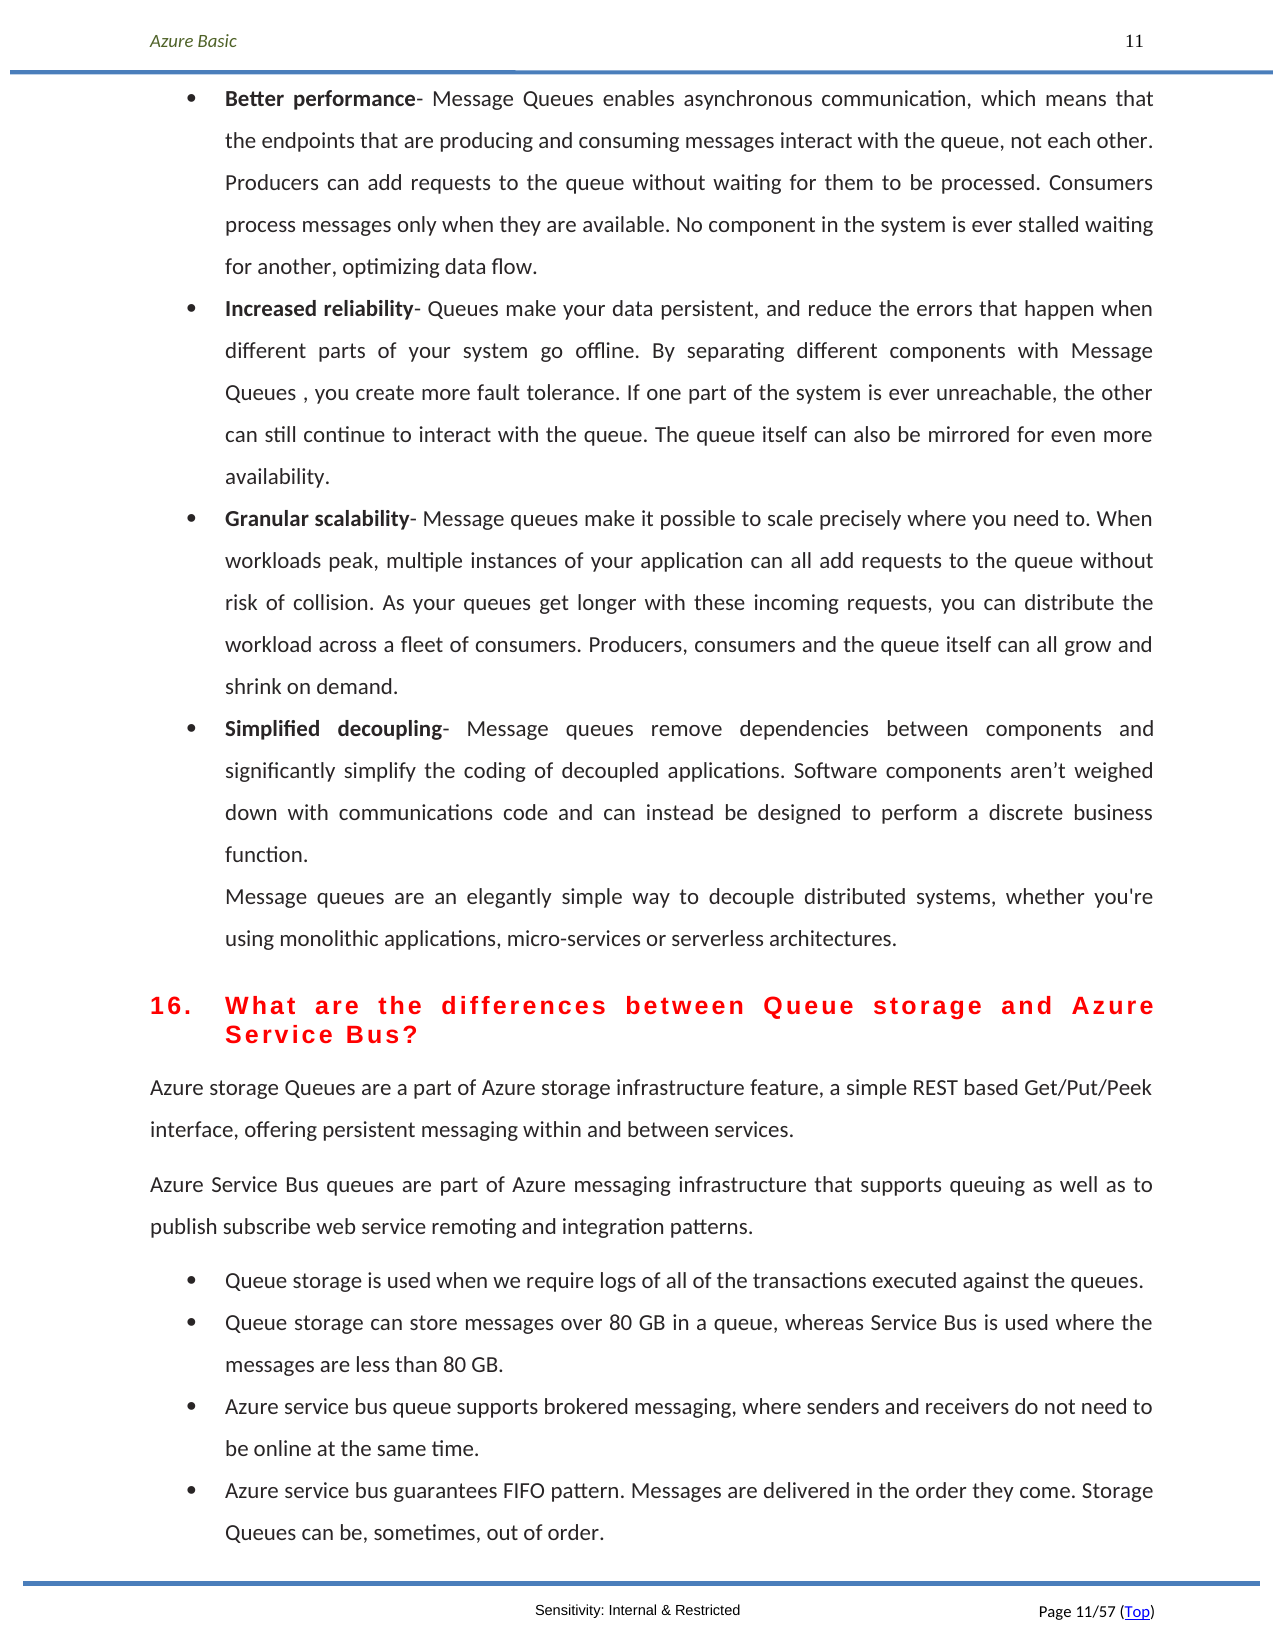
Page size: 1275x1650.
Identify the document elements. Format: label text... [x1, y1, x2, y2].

text Azure Service Bus queues are part of Azure messaging infrastructure that supports queuing as well as to publish subscribe web service remoting and integration patterns. [150, 1170, 1155, 1240]
list Granular scalability- Message queues make it possible to scale precisely where you need to. When workloads peak, multiple instances of your application can all add requests to the queue without risk of collision. As your queues get longer with these incoming requests, you can distribute the workload across a fleet of consumers. Producers, consumers and the queue itself can all grow and shrink on demand. [187, 504, 1155, 700]
list Queue storage can store messages over 80 GB in a queue, whereas Service Bus is used where the messages are less than 80 GB. [187, 1308, 1155, 1378]
list Azure service bus queue supports brokered messaging, where senders and receivers do not need to be online at the same time. [187, 1392, 1155, 1462]
list What are the differences between Queue storage and Azure Service Bus? [150, 991, 1155, 1048]
list Increased reliability- Queues make your data persistent, and reduce the errors that happen when different parts of your system go offline. By separating different components with Message Queues , you create more fault tolerance. If one part of the system is ever unreachable, the other can still continue to interact with the queue. The queue itself can also be mirrored for even more availability. [187, 294, 1155, 490]
list Queue storage is used when we require logs of all of the transactions executed against the queues. [187, 1266, 1155, 1294]
text Azure storage Queues are a part of Azure storage infrastructure feature, a simple REST based Get/Put/Peek interface, offering persistent messaging within and between services. [150, 1073, 1155, 1143]
list Better performance- Message Queues enables asynchronous communication, which means that the endpoints that are producing and consuming messages interact with the queue, not each other. Producers can add requests to the queue without waiting for them to be processed. Consumers process messages only when they are available. No component in the system is ever stalled waiting for another, optimizing data flow. [187, 84, 1155, 280]
list Azure service bus guarantees FIFO pattern. Messages are delivered in the order they come. Storage Queues can be, sometimes, out of order. [187, 1476, 1155, 1546]
list Simplified decoupling- Message queues remove dependencies between components and significantly simplify the coding of decoupled applications. Software components aren’t weighed down with communications code and can instead be designed to perform a discrete business function. Message queues are an elegantly simple way to decouple distributed systems, whether you're using monolithic applications, micro-services or serverless architectures. [187, 714, 1155, 952]
